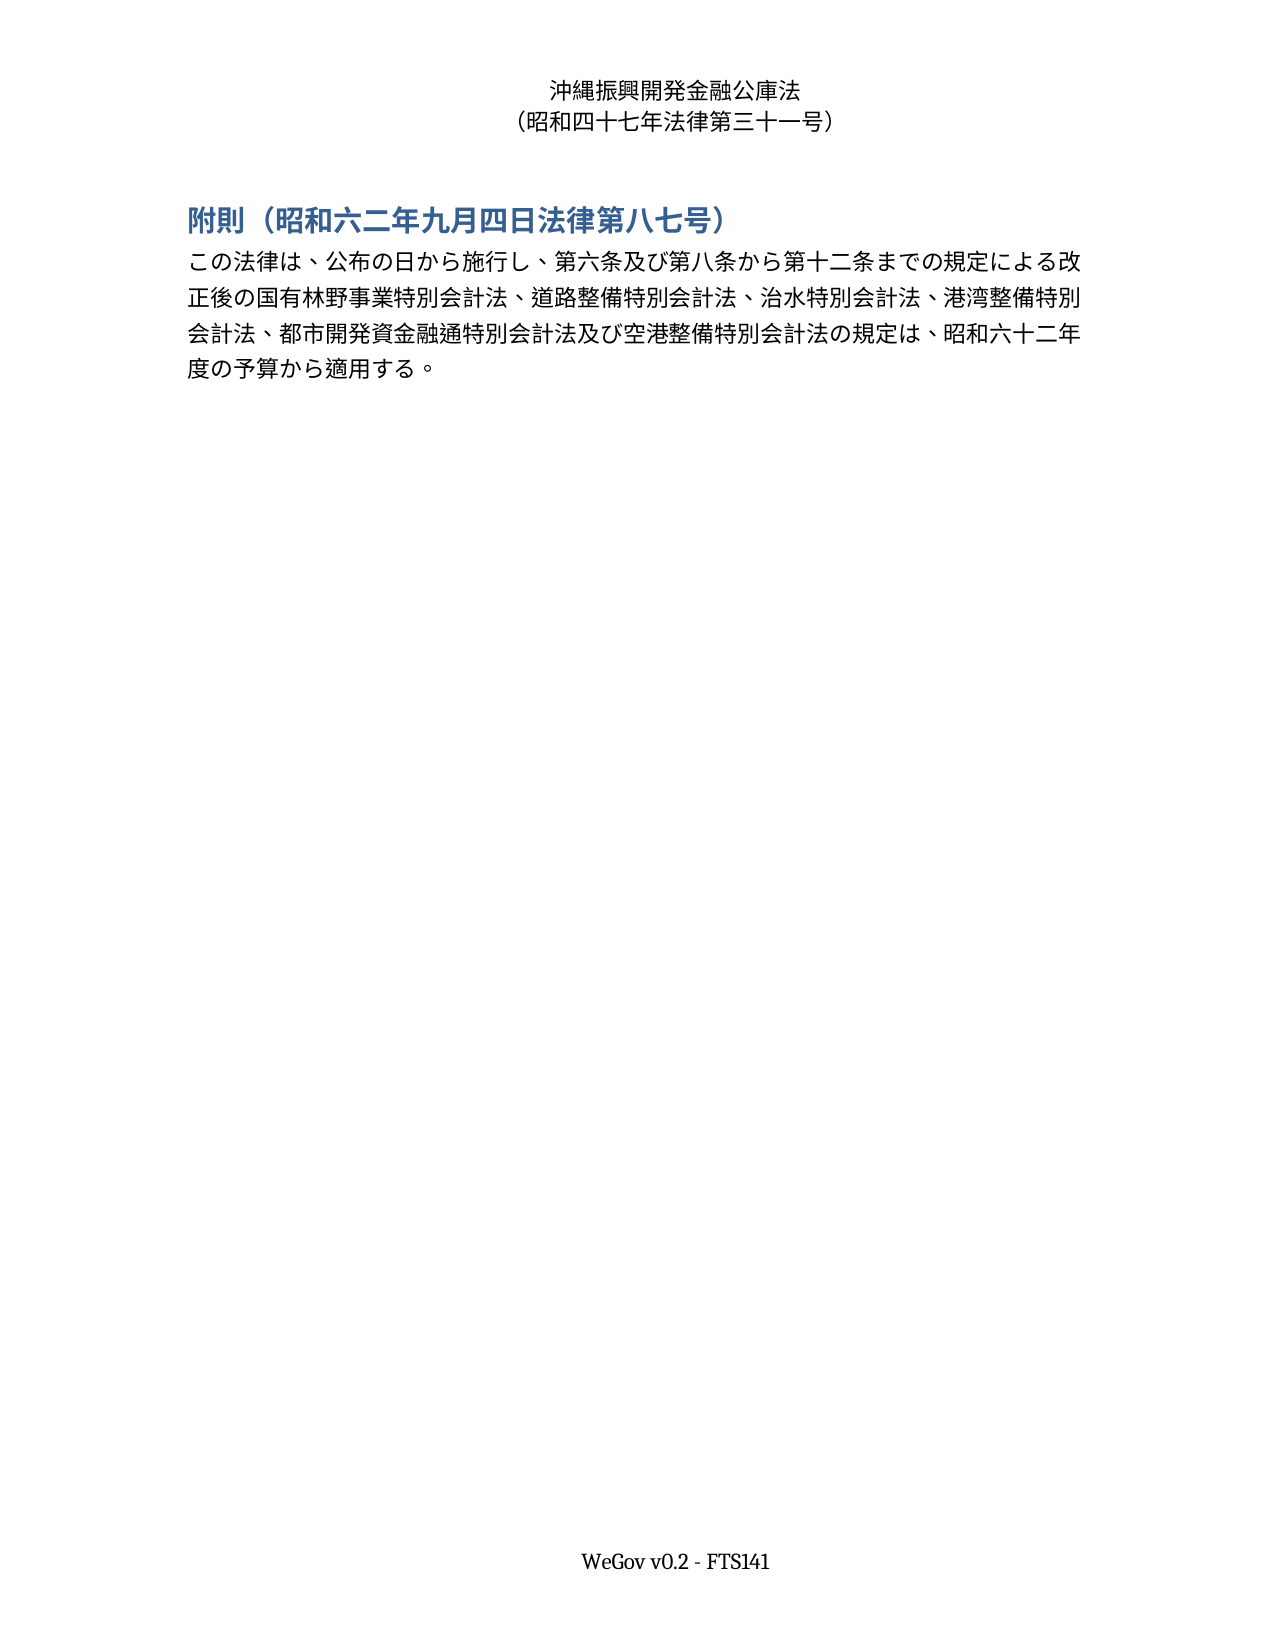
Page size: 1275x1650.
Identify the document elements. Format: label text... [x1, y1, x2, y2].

text この法律は、公布の日から施行し、第六条及び第八条から第十二条までの規定による改正後の国有林野事業特別会計法、道路整備特別会計法、治水特別会計法、港湾整備特別会計法、都市開発資金融通特別会計法及び空港整備特別会計法の規定は、昭和六十二年度の予算から適用する。 [187, 246, 1087, 385]
subtitle 附則（昭和六二年九月四日法律第八七号） [187, 200, 1087, 240]
